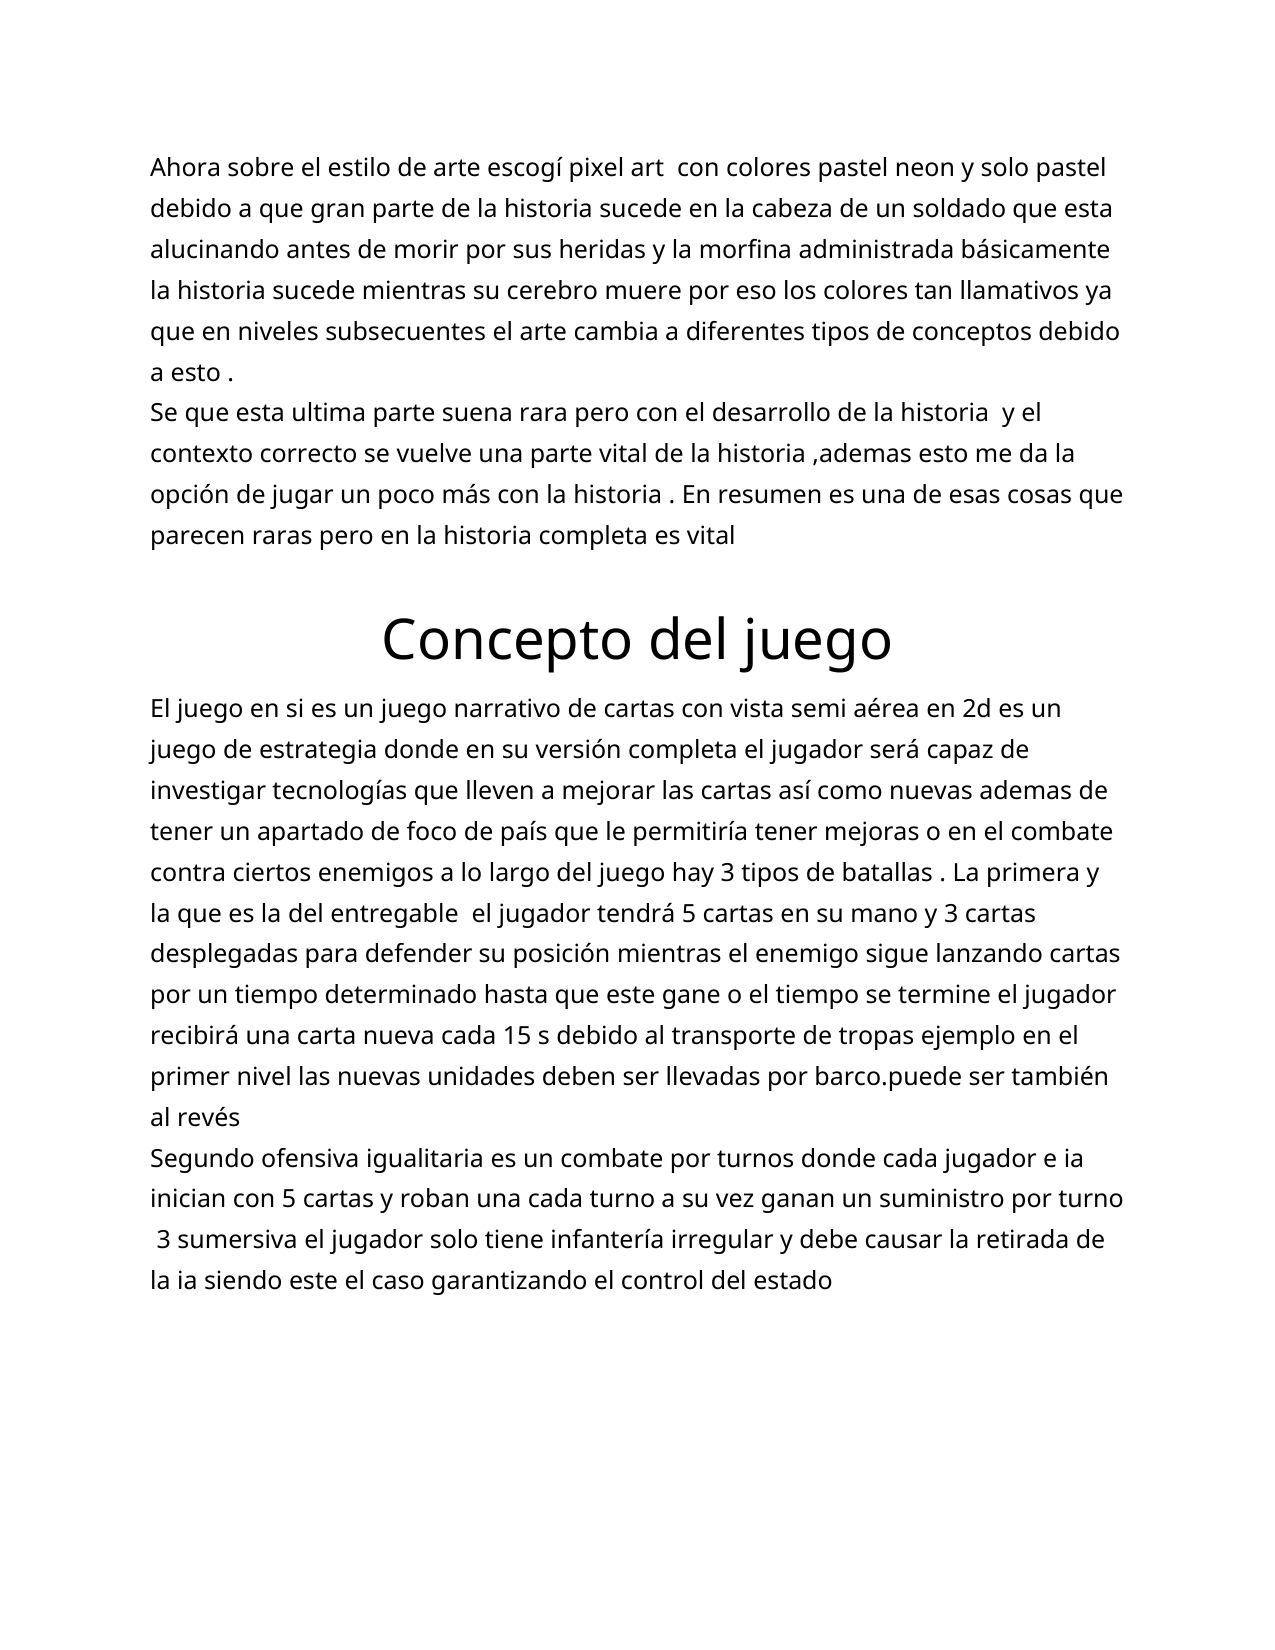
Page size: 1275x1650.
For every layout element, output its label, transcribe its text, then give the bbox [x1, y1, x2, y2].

text El juego en si es un juego narrativo de cartas con vista semi aérea en 2d es un juego de estrategia donde en su versión completa el jugador será capaz de investigar tecnologías que lleven a mejorar las cartas así como nuevas ademas de tener un apartado de foco de país que le permitiría tener mejoras o en el combate contra ciertos enemigos a lo largo del juego hay 3 tipos de batallas . La primera y la que es la del entregable el jugador tendrá 5 cartas en su mano y 3 cartas desplegadas para defender su posición mientras el enemigo sigue lanzando cartas por un tiempo determinado hasta que este gane o el tiempo se termine el jugador recibirá una carta nueva cada 15 s debido al transporte de tropas ejemplo en el primer nivel las nuevas unidades deben ser llevadas por barco.puede ser también al revés [150, 691, 1125, 1133]
text Ahora sobre el estilo de arte escogí pixel art con colores pastel neon y solo pastel debido a que gran parte de la historia sucede en la cabeza de un soldado que esta alucinando antes de morir por sus heridas y la morfina administrada básicamente la historia sucede mientras su cerebro muere por eso los colores tan llamativos ya que en niveles subsecuentes el arte cambia a diferentes tipos de conceptos debido a esto . [150, 150, 1125, 388]
text Segundo ofensiva igualitaria es un combate por turnos donde cada jugador e ia inician con 5 cartas y roban una cada turno a su vez ganan un suministro por turno [150, 1140, 1125, 1215]
text Concepto del juego [150, 599, 1125, 676]
text 3 sumersiva el jugador solo tiene infantería irregular y debe causar la retirada de la ia siendo este el caso garantizando el control del estado [150, 1222, 1125, 1297]
text Se que esta ultima parte suena rara pero con el desarrollo de la historia y el contexto correcto se vuelve una parte vital de la historia ,ademas esto me da la opción de jugar un poco más con la historia . En resumen es una de esas cosas que parecen raras pero en la historia completa es vital [150, 395, 1125, 552]
